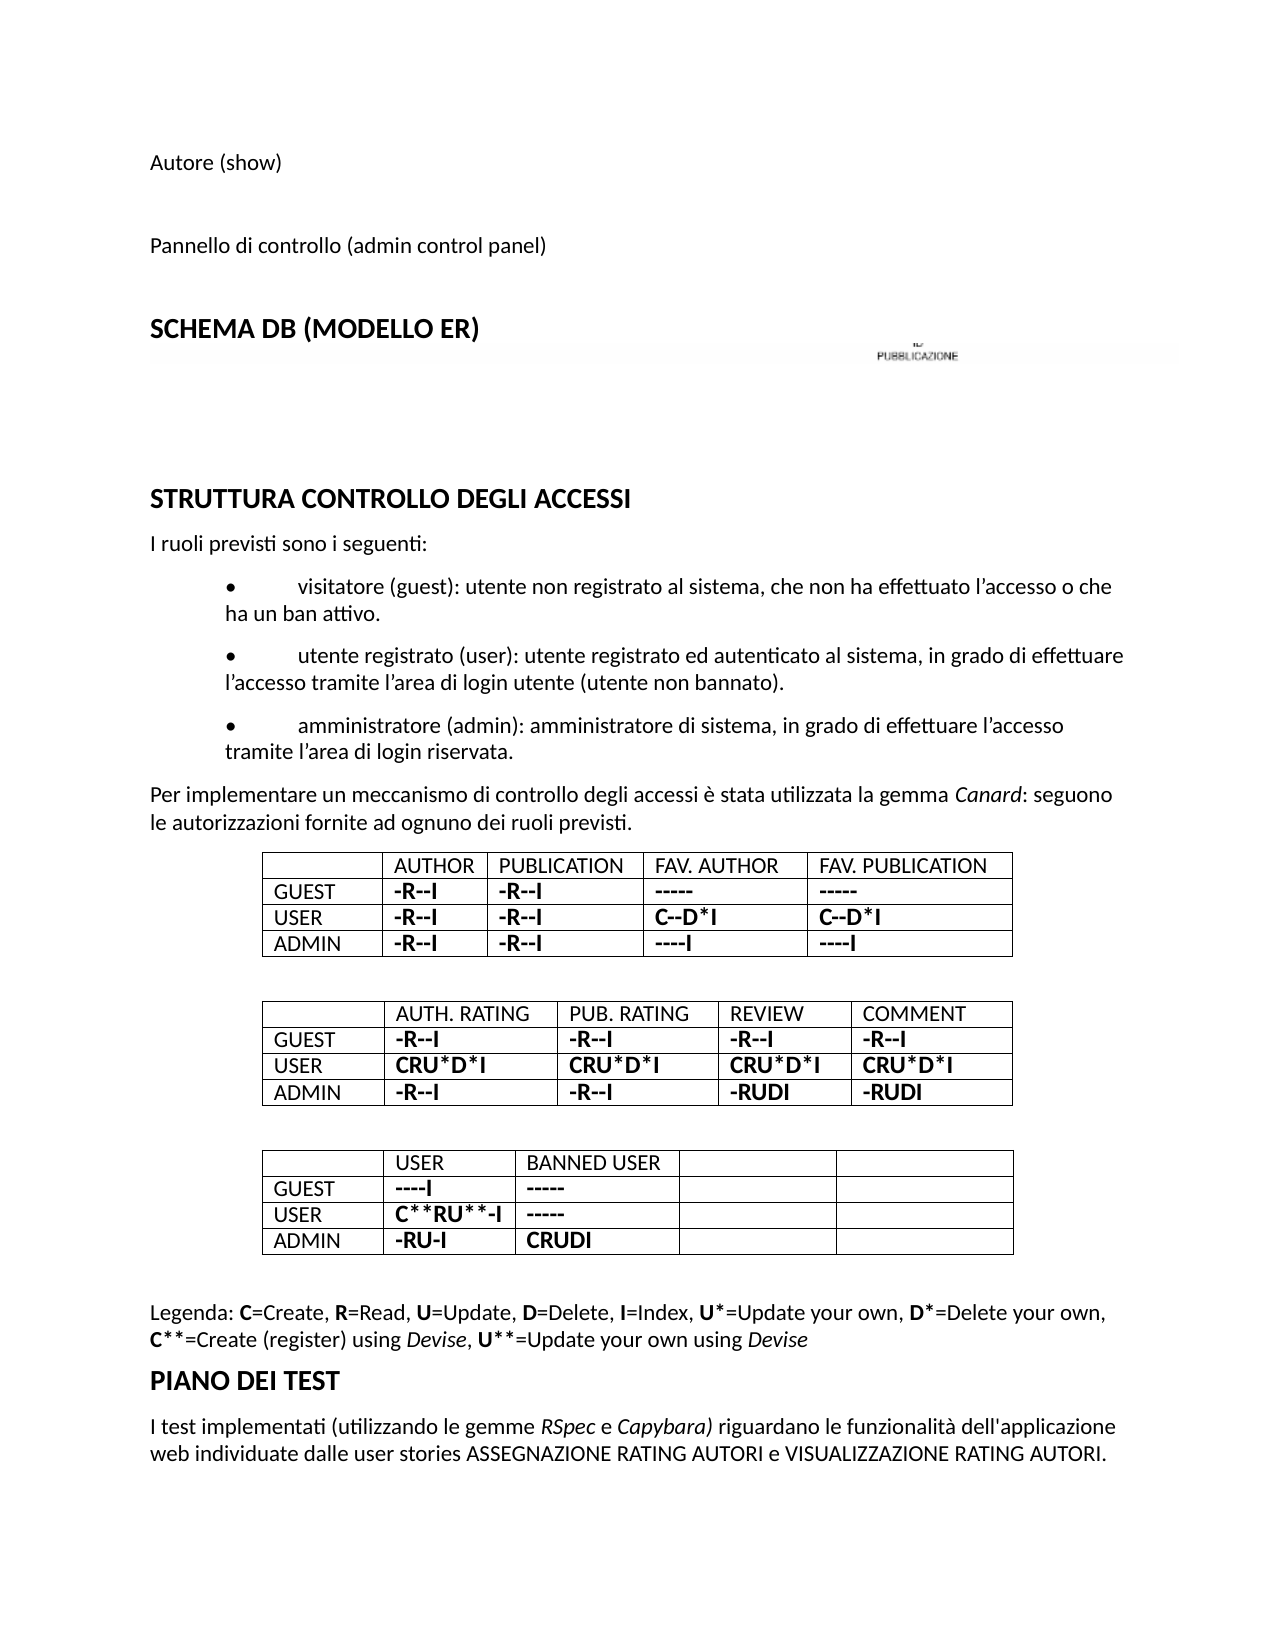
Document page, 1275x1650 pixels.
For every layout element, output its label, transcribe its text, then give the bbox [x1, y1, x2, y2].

list utente registrato (user): utente registrato ed autenticato al sistema, in grado di effettuare l’accesso tramite l’area di login utente (utente non bannato). [225, 643, 1125, 696]
table_cell -RU-I [384, 1229, 515, 1254]
table_cell C--D*I [808, 905, 1012, 930]
table_cell [837, 1203, 1013, 1228]
table_cell GUEST [263, 879, 382, 904]
table_cell -R--I [488, 931, 643, 956]
table_cell USER [263, 905, 382, 930]
text SCHEMA DB (MODELLO ER) [150, 317, 1125, 343]
table_header BANNED USER [516, 1151, 679, 1176]
table_cell C**RU**-I [384, 1203, 515, 1228]
table_cell [680, 1203, 836, 1228]
table_header [263, 853, 382, 878]
table_cell -R--I [383, 931, 487, 956]
table_cell [837, 1229, 1013, 1254]
table_cell CRU*D*I [558, 1054, 718, 1079]
table_cell ----- [516, 1203, 679, 1228]
table_header USER [384, 1151, 515, 1176]
table_cell CRU*D*I [385, 1054, 557, 1079]
table_cell -R--I [385, 1028, 557, 1053]
table_cell -R--I [488, 879, 643, 904]
table_header AUTH. RATING [385, 1002, 557, 1027]
table_cell -RUDI [852, 1080, 1012, 1105]
table_cell -R--I [852, 1028, 1012, 1053]
list amministratore (admin): amministratore di sistema, in grado di effettuare l’accesso tramite l’area di login riservata. [225, 712, 1125, 765]
table_header AUTHOR [383, 853, 487, 878]
text Per implementare un meccanismo di controllo degli accessi è stata utilizzata la gemma Canard: seguono le autorizzazioni fornite ad ognuno dei ruoli previsti. [150, 781, 1125, 835]
text Autore (show) [150, 150, 1125, 175]
table_header [837, 1151, 1013, 1176]
table_cell -R--I [488, 905, 643, 930]
table_header [680, 1151, 836, 1176]
table_cell USER [263, 1203, 383, 1228]
table_header REVIEW [719, 1002, 851, 1027]
table_cell GUEST [263, 1177, 383, 1202]
table_cell ----I [384, 1177, 515, 1202]
table_header [263, 1002, 384, 1027]
table_cell GUEST [263, 1028, 384, 1053]
text PIANO DEI TEST [150, 1369, 1125, 1396]
table_header FAV. PUBLICATION [808, 853, 1012, 878]
table_cell -R--I [383, 905, 487, 930]
table_cell ----I [644, 931, 807, 956]
text STRUTTURA CONTROLLO DEGLI ACCESSI [150, 487, 1125, 514]
table_cell CRU*D*I [852, 1054, 1012, 1079]
table_header COMMENT [852, 1002, 1012, 1027]
list visitatore (guest): utente non registrato al sistema, che non ha effettuato l’accesso o che ha un ban attivo. [225, 574, 1125, 626]
table_cell USER [263, 1054, 384, 1079]
table_cell CRU*D*I [719, 1054, 851, 1079]
table_cell ADMIN [263, 1229, 383, 1254]
table_cell CRUDI [516, 1229, 679, 1254]
table_cell ADMIN [263, 1080, 384, 1105]
table_header PUB. RATING [558, 1002, 718, 1027]
table_cell C--D*I [644, 905, 807, 930]
text I ruoli previsti sono i seguenti: [150, 531, 1125, 557]
table_cell -R--I [558, 1028, 718, 1053]
table_cell [837, 1177, 1013, 1202]
table_cell ADMIN [263, 931, 382, 956]
table_cell ----- [644, 879, 807, 904]
table_cell -RUDI [719, 1080, 851, 1105]
text I test implementati (utilizzando le gemme RSpec e Capybara) riguardano le funzionalità dell'applicazione web individuate dalle user stories ASSEGNAZIONE RATING AUTORI e VISUALIZZAZIONE RATING AUTORI. [150, 1413, 1125, 1467]
table_cell [680, 1229, 836, 1254]
table_cell -R--I [385, 1080, 557, 1105]
table_cell -R--I [383, 879, 487, 904]
table_header FAV. AUTHOR [644, 853, 807, 878]
text Legenda: C=Create, R=Read, U=Update, D=Delete, I=Index, U*=Update your own, D*=Delete your own, C**=Create (register) using Devise, U**=Update your own using Devise [150, 1298, 1125, 1352]
table_cell ----- [808, 879, 1012, 904]
table_cell -R--I [719, 1028, 851, 1053]
table_cell ----I [808, 931, 1012, 956]
table_header [263, 1151, 383, 1176]
text Pannello di controllo (admin control panel) [150, 233, 1125, 258]
table_cell [680, 1177, 836, 1202]
table_cell -R--I [558, 1080, 718, 1105]
table_cell ----- [516, 1177, 679, 1202]
table_header PUBLICATION [488, 853, 643, 878]
